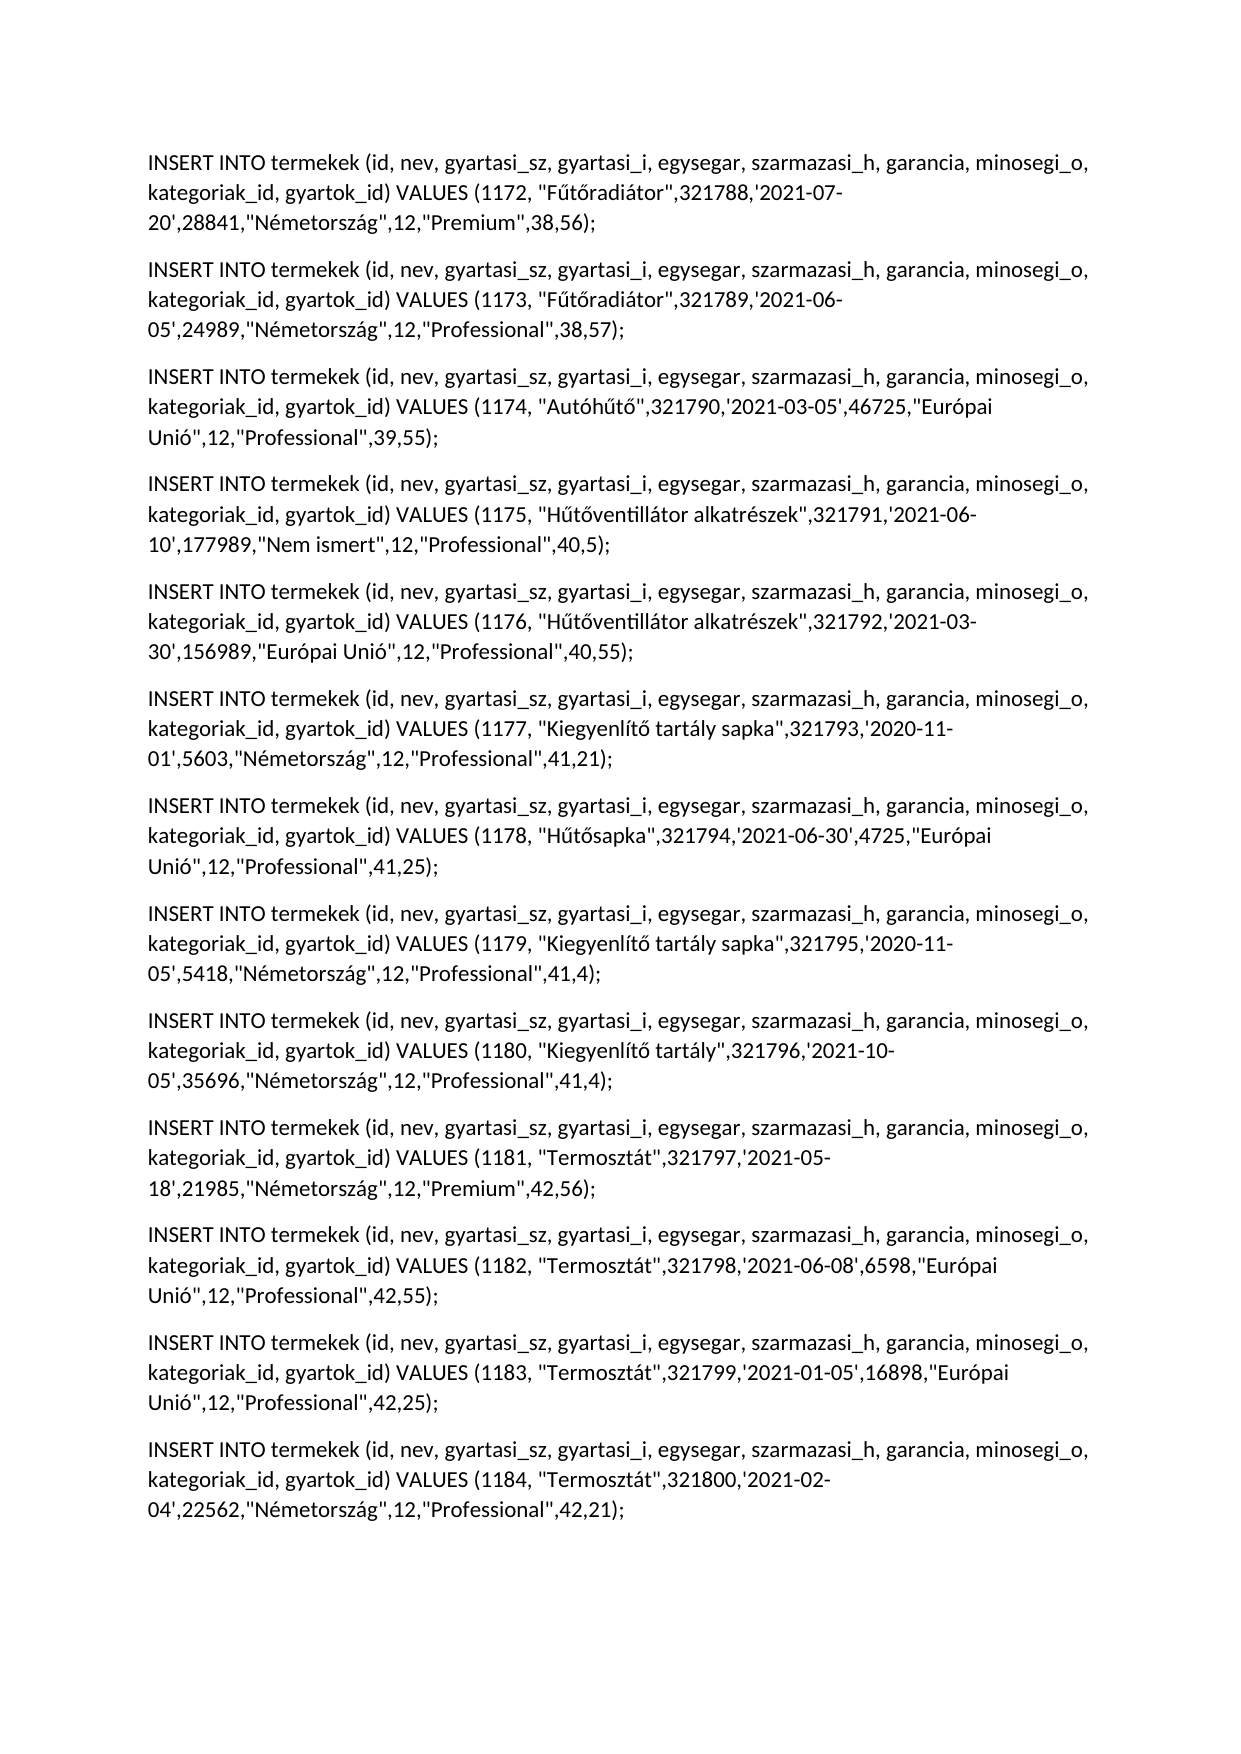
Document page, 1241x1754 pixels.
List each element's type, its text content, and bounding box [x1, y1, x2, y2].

text INSERT INTO termekek (id, nev, gyartasi_sz, gyartasi_i, egysegar, szarmazasi_h, garancia, minosegi_o, kategoriak_id, gyartok_id) VALUES (1172, "Fűtőradiátor",321788,'2021-07-20',28841,"Németország",12,"Premium",38,56); [148, 148, 1093, 236]
text INSERT INTO termekek (id, nev, gyartasi_sz, gyartasi_i, egysegar, szarmazasi_h, garancia, minosegi_o, kategoriak_id, gyartok_id) VALUES (1175, "Hűtőventillátor alkatrészek",321791,'2021-06-10',177989,"Nem ismert",12,"Professional",40,5); [148, 469, 1093, 558]
text INSERT INTO termekek (id, nev, gyartasi_sz, gyartasi_i, egysegar, szarmazasi_h, garancia, minosegi_o, kategoriak_id, gyartok_id) VALUES (1181, "Termosztát",321797,'2021-05-18',21985,"Németország",12,"Premium",42,56); [148, 1113, 1093, 1202]
text INSERT INTO termekek (id, nev, gyartasi_sz, gyartasi_i, egysegar, szarmazasi_h, garancia, minosegi_o, kategoriak_id, gyartok_id) VALUES (1177, "Kiegyenlítő tartály sapka",321793,'2020-11-01',5603,"Németország",12,"Professional",41,21); [148, 684, 1093, 772]
text INSERT INTO termekek (id, nev, gyartasi_sz, gyartasi_i, egysegar, szarmazasi_h, garancia, minosegi_o, kategoriak_id, gyartok_id) VALUES (1183, "Termosztát",321799,'2021-01-05',16898,"Európai Unió",12,"Professional",42,25); [148, 1328, 1093, 1416]
text INSERT INTO termekek (id, nev, gyartasi_sz, gyartasi_i, egysegar, szarmazasi_h, garancia, minosegi_o, kategoriak_id, gyartok_id) VALUES (1184, "Termosztát",321800,'2021-02-04',22562,"Németország",12,"Professional",42,21); [148, 1435, 1093, 1523]
text INSERT INTO termekek (id, nev, gyartasi_sz, gyartasi_i, egysegar, szarmazasi_h, garancia, minosegi_o, kategoriak_id, gyartok_id) VALUES (1176, "Hűtőventillátor alkatrészek",321792,'2021-03-30',156989,"Európai Unió",12,"Professional",40,55); [148, 577, 1093, 665]
text INSERT INTO termekek (id, nev, gyartasi_sz, gyartasi_i, egysegar, szarmazasi_h, garancia, minosegi_o, kategoriak_id, gyartok_id) VALUES (1174, "Autóhűtő",321790,'2021-03-05',46725,"Európai Unió",12,"Professional",39,55); [148, 362, 1093, 451]
text INSERT INTO termekek (id, nev, gyartasi_sz, gyartasi_i, egysegar, szarmazasi_h, garancia, minosegi_o, kategoriak_id, gyartok_id) VALUES (1182, "Termosztát",321798,'2021-06-08',6598,"Európai Unió",12,"Professional",42,55); [148, 1221, 1093, 1309]
text INSERT INTO termekek (id, nev, gyartasi_sz, gyartasi_i, egysegar, szarmazasi_h, garancia, minosegi_o, kategoriak_id, gyartok_id) VALUES (1173, "Fűtőradiátor",321789,'2021-06-05',24989,"Németország",12,"Professional",38,57); [148, 255, 1093, 343]
text INSERT INTO termekek (id, nev, gyartasi_sz, gyartasi_i, egysegar, szarmazasi_h, garancia, minosegi_o, kategoriak_id, gyartok_id) VALUES (1179, "Kiegyenlítő tartály sapka",321795,'2020-11-05',5418,"Németország",12,"Professional",41,4); [148, 899, 1093, 987]
text INSERT INTO termekek (id, nev, gyartasi_sz, gyartasi_i, egysegar, szarmazasi_h, garancia, minosegi_o, kategoriak_id, gyartok_id) VALUES (1178, "Hűtősapka",321794,'2021-06-30',4725,"Európai Unió",12,"Professional",41,25); [148, 791, 1093, 880]
text INSERT INTO termekek (id, nev, gyartasi_sz, gyartasi_i, egysegar, szarmazasi_h, garancia, minosegi_o, kategoriak_id, gyartok_id) VALUES (1180, "Kiegyenlítő tartály",321796,'2021-10-05',35696,"Németország",12,"Professional",41,4); [148, 1006, 1093, 1094]
